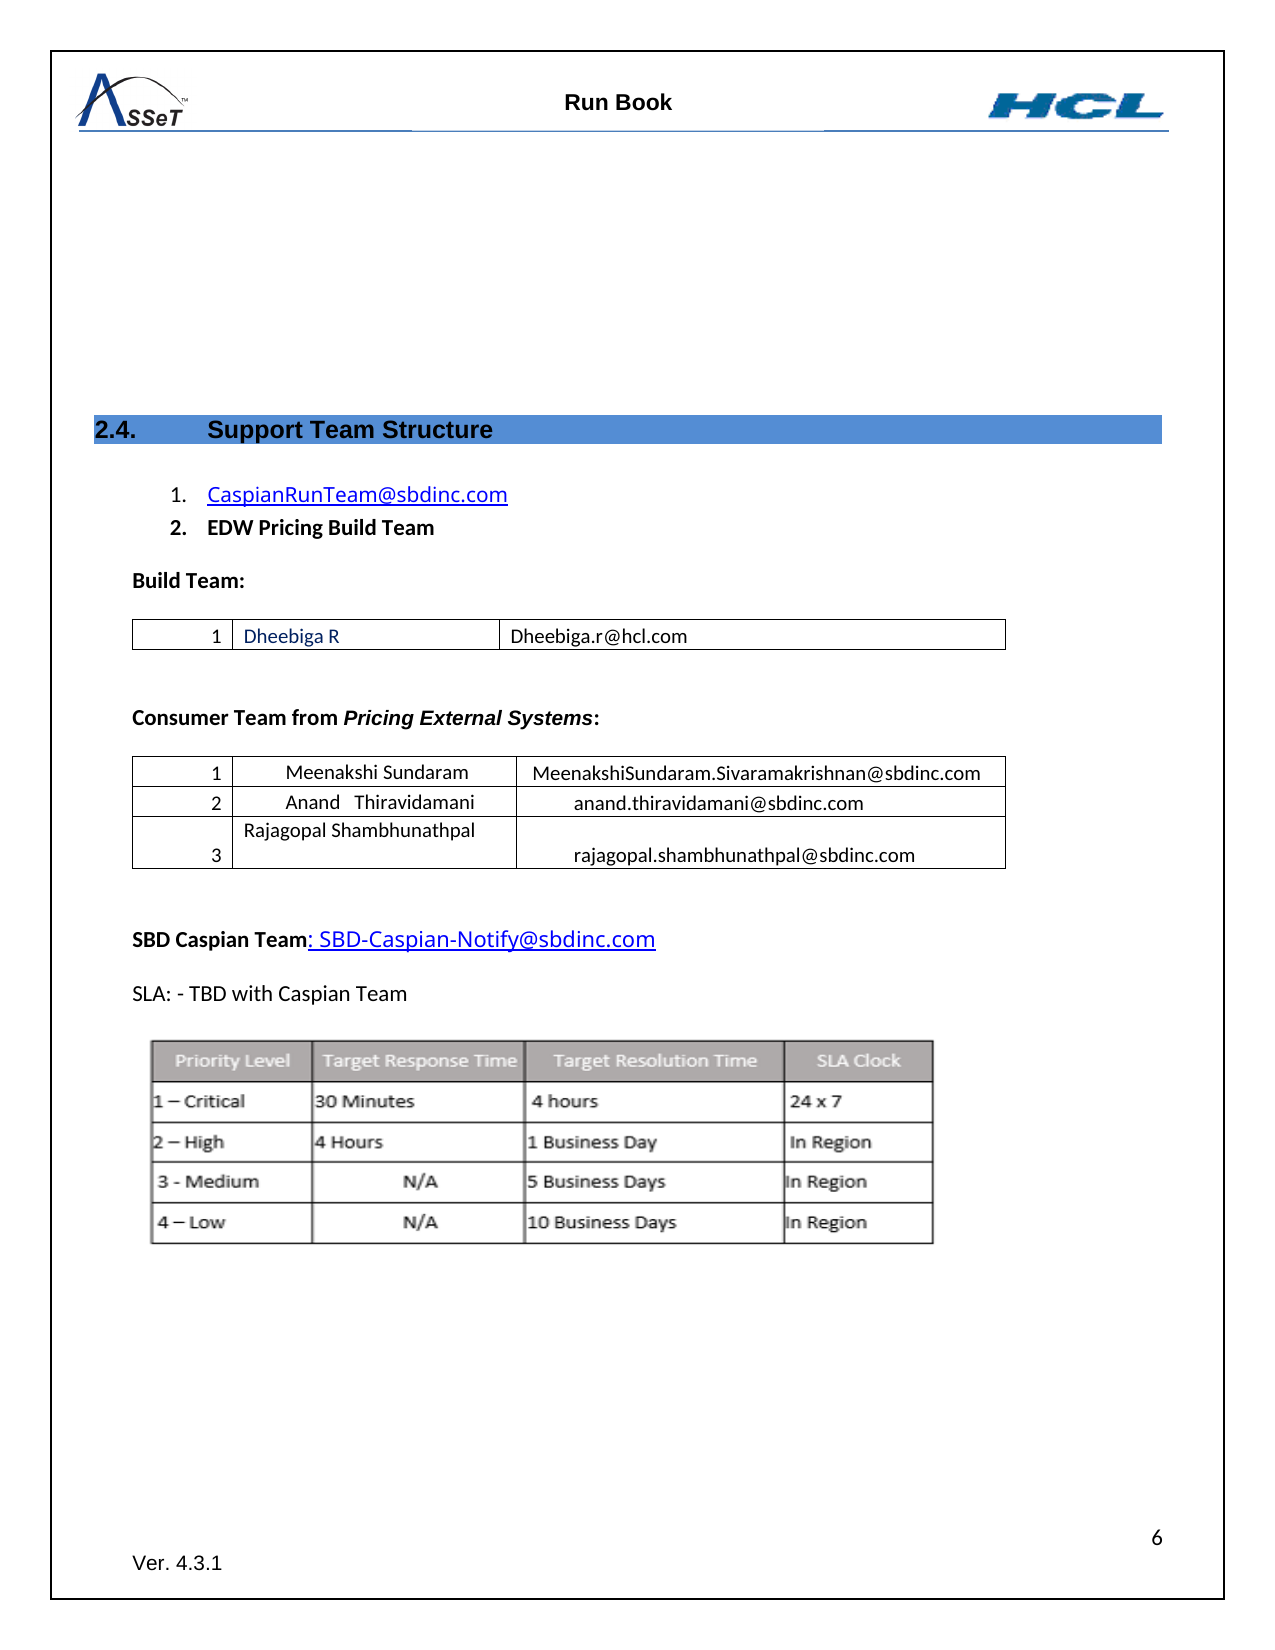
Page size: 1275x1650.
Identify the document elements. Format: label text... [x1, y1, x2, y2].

table_cell rajagopal.shambhunathpal@sbdinc.com [517, 817, 1005, 868]
table_header 1 [133, 620, 232, 649]
list EDW Pricing Build Team [169, 513, 1162, 541]
table_header Meenakshi Sundaram [233, 757, 516, 786]
table_header MeenakshiSundaram.Sivaramakrishnan@sbdinc.com [517, 757, 1005, 786]
table_cell 3 [133, 817, 232, 868]
picture [69, 68, 198, 132]
table_header Dheebiga.r@hcl.com [500, 620, 1005, 649]
table_header Dheebiga R [233, 620, 499, 649]
table_cell Anand Thiravidamani [233, 787, 516, 816]
text Support Team Structure [94, 415, 1162, 444]
text SLA: - TBD with Caspian Team [132, 979, 1162, 1007]
text Build Team: [132, 566, 1162, 594]
table_header 1 [133, 757, 232, 786]
picture [132, 1032, 954, 1266]
picture [982, 84, 1170, 124]
table_cell anand.thiravidamani@sbdinc.com [517, 787, 1005, 816]
table_cell 2 [133, 787, 232, 816]
text Consumer Team from Pricing External Systems: [132, 703, 1162, 731]
list CaspianRunTeam@sbdinc.com [169, 480, 1162, 509]
text SBD Caspian Team: SBD-Caspian-Notify@sbdinc.com [132, 924, 1162, 954]
table_cell Rajagopal Shambhunathpal [233, 817, 516, 868]
